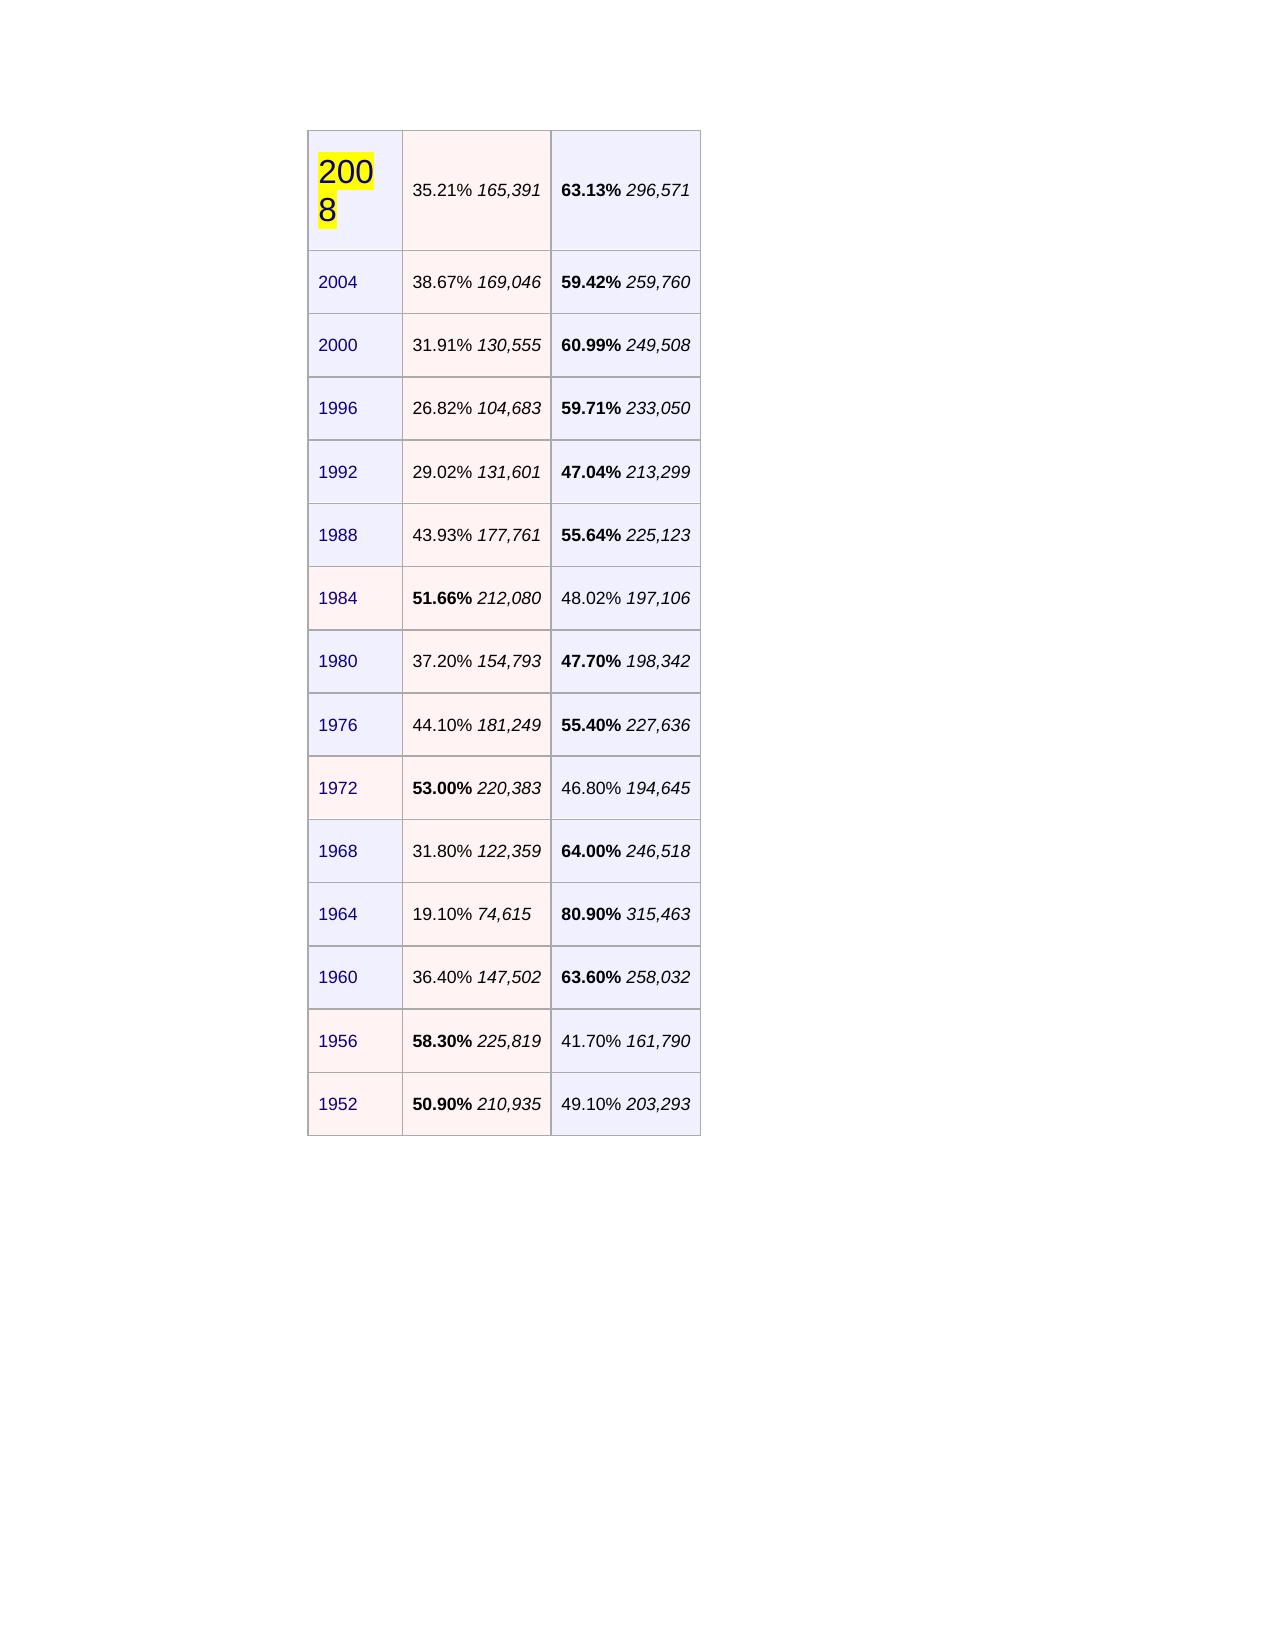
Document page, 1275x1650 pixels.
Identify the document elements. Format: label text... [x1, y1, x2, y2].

table_header 2008 [309, 131, 402, 249]
table_cell 1984 [309, 567, 402, 629]
table_cell 47.04% 213,299 [552, 441, 700, 502]
table_cell 1956 [309, 1010, 402, 1071]
table_cell 43.93% 177,761 [403, 504, 550, 566]
table_cell 1976 [309, 694, 402, 755]
table_cell 58.30% 225,819 [403, 1010, 550, 1071]
table_cell 59.71% 233,050 [552, 378, 700, 439]
table_cell 1980 [309, 631, 402, 692]
table_cell 51.66% 212,080 [403, 567, 550, 629]
table_cell 31.80% 122,359 [403, 820, 550, 882]
table_cell 1960 [309, 947, 402, 1008]
table_cell 53.00% 220,383 [403, 757, 550, 818]
table_cell 59.42% 259,760 [552, 251, 700, 313]
table_cell 63.60% 258,032 [552, 947, 700, 1008]
table_cell 31.91% 130,555 [403, 314, 550, 376]
table_cell 49.10% 203,293 [552, 1073, 700, 1135]
table_cell 2004 [309, 251, 402, 313]
table_cell 2000 [309, 314, 402, 376]
table_cell 1988 [309, 504, 402, 566]
table_cell 44.10% 181,249 [403, 694, 550, 755]
table_cell 1972 [309, 757, 402, 818]
table_cell 80.90% 315,463 [552, 883, 700, 945]
table_cell 41.70% 161,790 [552, 1010, 700, 1071]
table_cell 38.67% 169,046 [403, 251, 550, 313]
table_cell 64.00% 246,518 [552, 820, 700, 882]
table_cell 47.70% 198,342 [552, 631, 700, 692]
table_cell 37.20% 154,793 [403, 631, 550, 692]
table_cell 1968 [309, 820, 402, 882]
table_cell 1952 [309, 1073, 402, 1135]
table_cell 55.40% 227,636 [552, 694, 700, 755]
table_header 35.21% 165,391 [403, 131, 550, 249]
table_cell 29.02% 131,601 [403, 441, 550, 502]
table_cell 1996 [309, 378, 402, 439]
table_cell 36.40% 147,502 [403, 947, 550, 1008]
table_cell 55.64% 225,123 [552, 504, 700, 566]
table_cell 46.80% 194,645 [552, 757, 700, 818]
table_cell 19.10% 74,615 [403, 883, 550, 945]
table_cell 48.02% 197,106 [552, 567, 700, 629]
table_cell 1992 [309, 441, 402, 502]
table_cell 26.82% 104,683 [403, 378, 550, 439]
table_header 63.13% 296,571 [552, 131, 700, 249]
table_cell 50.90% 210,935 [403, 1073, 550, 1135]
table_cell 1964 [309, 883, 402, 945]
table_cell 60.99% 249,508 [552, 314, 700, 376]
